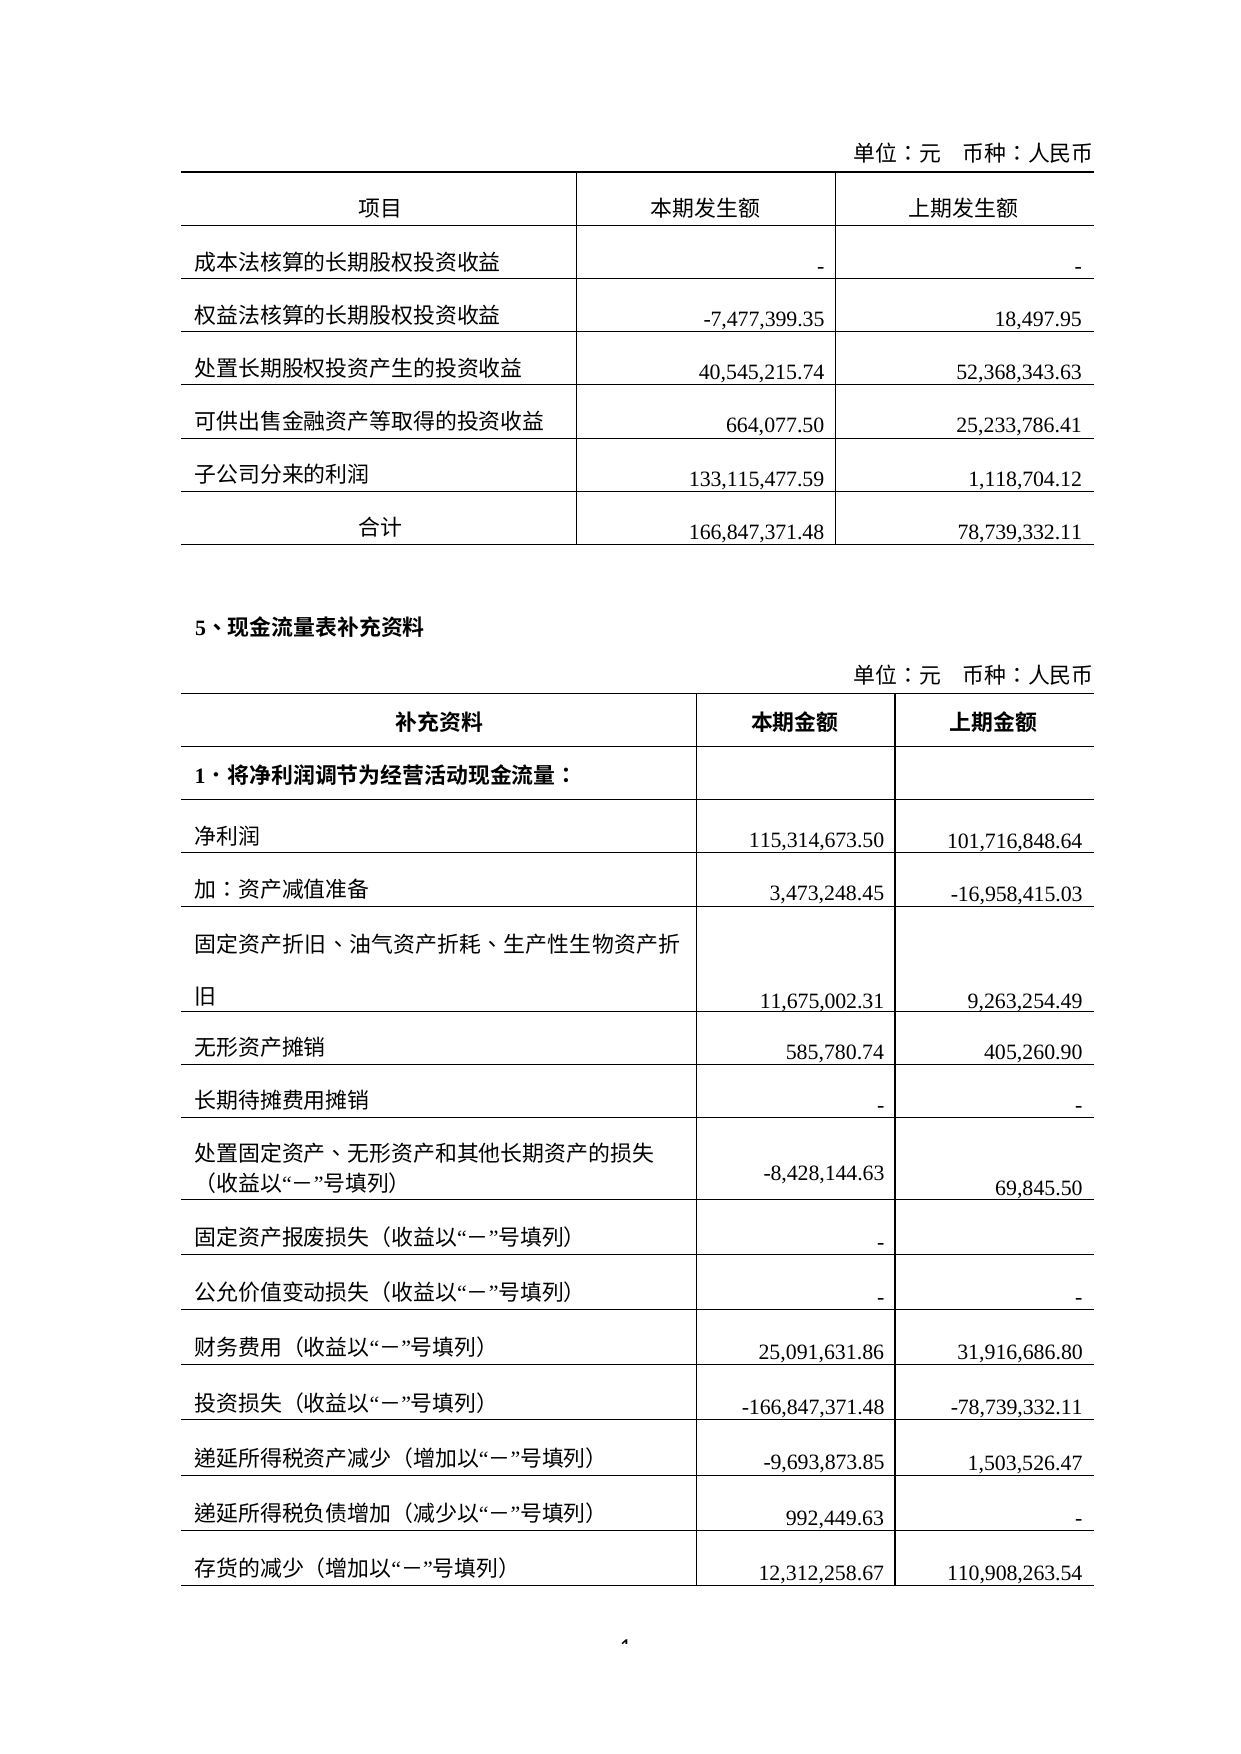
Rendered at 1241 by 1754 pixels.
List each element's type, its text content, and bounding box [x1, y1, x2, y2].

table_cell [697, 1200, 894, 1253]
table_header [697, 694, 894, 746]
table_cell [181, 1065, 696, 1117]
subtitle 5、现金流量表补充资料 [195, 612, 1107, 642]
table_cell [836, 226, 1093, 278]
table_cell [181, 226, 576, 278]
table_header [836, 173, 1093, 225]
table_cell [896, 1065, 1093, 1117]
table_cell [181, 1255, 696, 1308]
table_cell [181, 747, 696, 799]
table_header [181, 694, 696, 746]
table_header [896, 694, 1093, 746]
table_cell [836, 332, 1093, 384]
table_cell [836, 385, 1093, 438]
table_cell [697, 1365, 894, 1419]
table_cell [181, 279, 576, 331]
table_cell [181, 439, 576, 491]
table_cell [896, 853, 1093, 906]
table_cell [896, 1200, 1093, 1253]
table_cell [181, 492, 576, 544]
text 单位：元 币种：人民币 [171, 138, 1093, 168]
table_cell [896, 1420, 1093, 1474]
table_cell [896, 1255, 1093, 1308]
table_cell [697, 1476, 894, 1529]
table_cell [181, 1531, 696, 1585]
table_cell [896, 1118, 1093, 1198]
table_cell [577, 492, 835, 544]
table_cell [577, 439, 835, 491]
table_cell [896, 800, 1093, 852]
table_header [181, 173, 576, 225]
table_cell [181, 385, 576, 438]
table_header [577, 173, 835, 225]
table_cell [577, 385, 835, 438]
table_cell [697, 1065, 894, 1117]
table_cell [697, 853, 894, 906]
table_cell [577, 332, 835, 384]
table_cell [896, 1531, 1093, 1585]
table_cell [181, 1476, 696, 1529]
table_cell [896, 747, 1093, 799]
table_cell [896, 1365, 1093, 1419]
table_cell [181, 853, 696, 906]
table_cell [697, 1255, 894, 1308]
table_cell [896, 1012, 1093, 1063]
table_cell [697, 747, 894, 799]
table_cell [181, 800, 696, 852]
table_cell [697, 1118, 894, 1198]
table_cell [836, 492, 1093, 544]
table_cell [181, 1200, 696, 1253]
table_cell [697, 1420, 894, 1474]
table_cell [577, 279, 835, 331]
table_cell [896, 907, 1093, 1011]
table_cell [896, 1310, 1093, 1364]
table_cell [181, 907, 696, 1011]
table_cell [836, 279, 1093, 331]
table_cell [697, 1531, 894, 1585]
text 单位：元 币种：人民币 [171, 659, 1093, 689]
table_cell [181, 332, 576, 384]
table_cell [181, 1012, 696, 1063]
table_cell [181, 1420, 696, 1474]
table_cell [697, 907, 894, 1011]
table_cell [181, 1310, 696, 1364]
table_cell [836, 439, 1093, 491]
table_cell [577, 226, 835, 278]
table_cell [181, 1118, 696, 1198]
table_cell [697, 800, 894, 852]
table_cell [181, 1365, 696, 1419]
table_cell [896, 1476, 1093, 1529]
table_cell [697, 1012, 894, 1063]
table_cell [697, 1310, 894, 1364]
